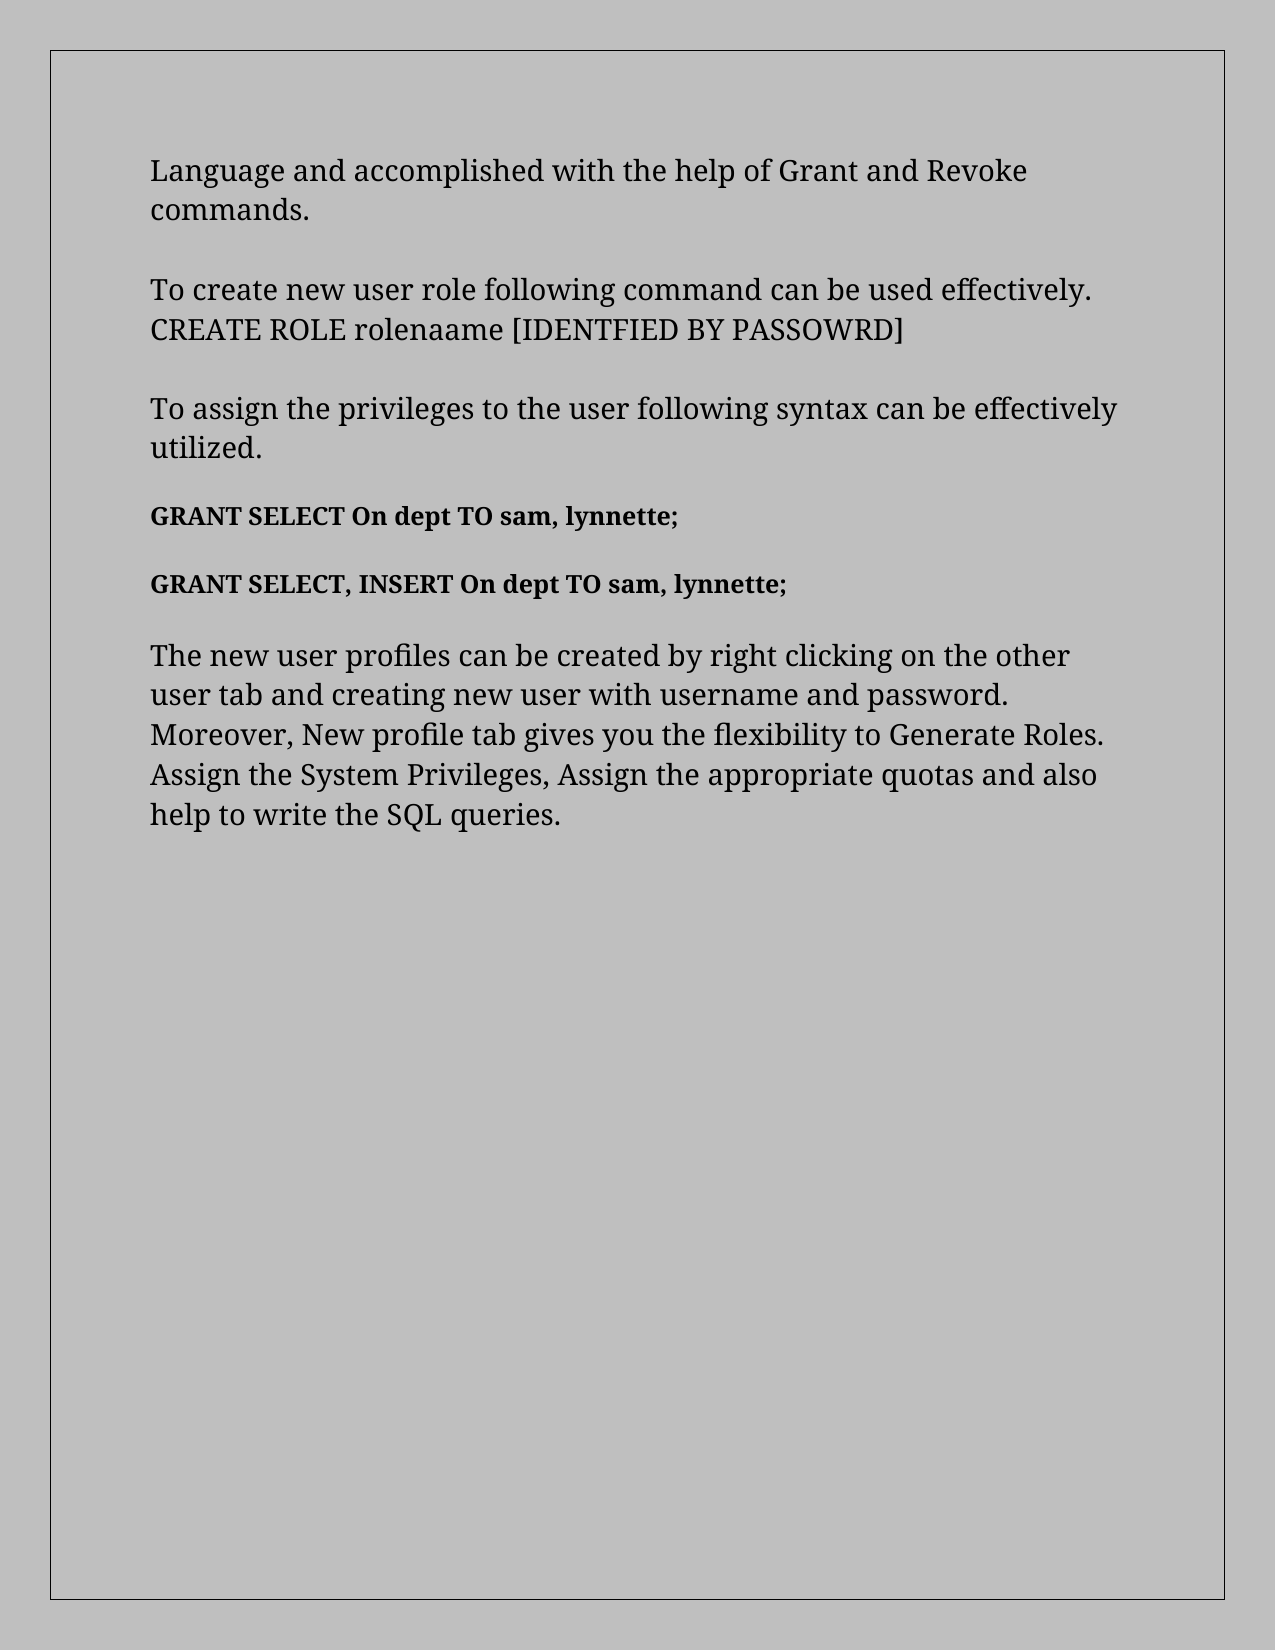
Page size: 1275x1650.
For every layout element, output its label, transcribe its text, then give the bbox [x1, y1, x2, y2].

text To assign the privileges to the user following syntax can be effectively utilized. [150, 388, 1125, 467]
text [150, 150, 1125, 229]
text GRANT SELECT, INSERT On dept TO sam, lynnette; [150, 567, 1125, 601]
text CREATE ROLE rolenaame [IDENTFIED BY PASSOWRD] [150, 309, 1125, 348]
text The new user profiles can be created by right clicking on the other user tab and creating new user with username and password. Moreover, New profile tab gives you the flexibility to Generate Roles. Assign the System Privileges, Assign the appropriate quotas and also help to write the SQL queries. [150, 635, 1125, 833]
text GRANT SELECT On dept TO sam, lynnette; [150, 499, 1125, 533]
text To create new user role following command can be used effectively. [150, 269, 1125, 309]
